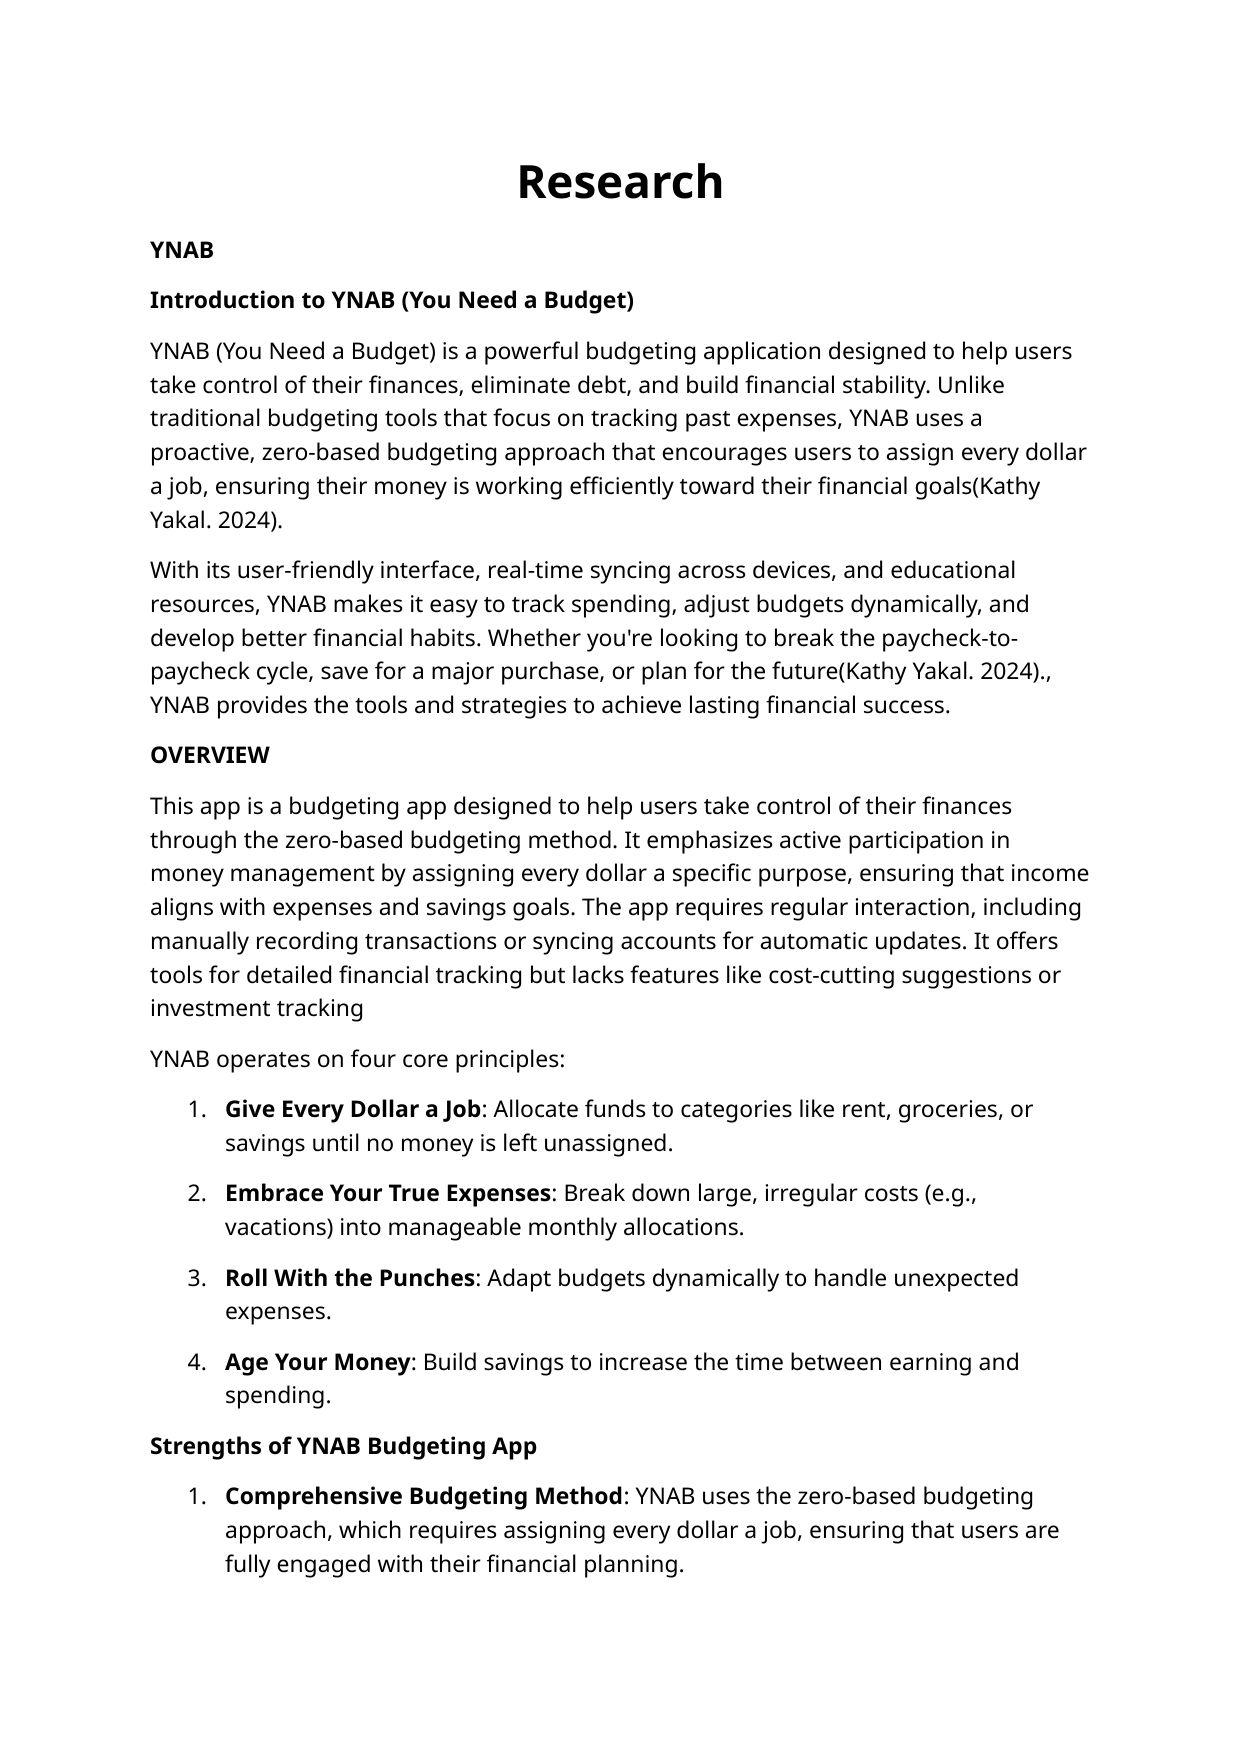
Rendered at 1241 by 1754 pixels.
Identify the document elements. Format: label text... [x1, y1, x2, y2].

text YNAB operates on four core principles: [150, 1043, 1090, 1074]
text Strengths of YNAB Budgeting App [150, 1430, 1090, 1461]
text Research [150, 150, 1090, 212]
text Introduction to YNAB (You Need a Budget) [150, 284, 1090, 316]
list Roll With the Punches: Adapt budgets dynamically to handle unexpected expenses. [187, 1261, 1090, 1326]
text YNAB [150, 234, 1090, 265]
list Give Every Dollar a Job: Allocate funds to categories like rent, groceries, or savings until no money is left unassigned. [187, 1093, 1090, 1158]
text YNAB (You Need a Budget) is a powerful budgeting application designed to help users take control of their finances, eliminate debt, and build financial stability. Unlike traditional budgeting tools that focus on tracking past expenses, YNAB uses a proactive, zero-based budgeting approach that encourages users to assign every dollar a job, ensuring their money is working efficiently toward their financial goals(Kathy Yakal. 2024). [150, 335, 1090, 535]
text This app is a budgeting app designed to help users take control of their finances through the zero-based budgeting method. It emphasizes active participation in money management by assigning every dollar a specific purpose, ensuring that income aligns with expenses and savings goals. The app requires regular interaction, including manually recording transactions or syncing accounts for automatic updates. It offers tools for detailed financial tracking but lacks features like cost-cutting suggestions or investment tracking [150, 790, 1090, 1023]
text OVERVIEW [150, 739, 1090, 771]
text With its user-friendly interface, real-time syncing across devices, and educational resources, YNAB makes it easy to track spending, adjust budgets dynamically, and develop better financial habits. Whether you're looking to break the paycheck-to-paycheck cycle, save for a major purchase, or plan for the future(Kathy Yakal. 2024)., YNAB provides the tools and strategies to achieve lasting financial success. [150, 554, 1090, 720]
list Comprehensive Budgeting Method: YNAB uses the zero-based budgeting approach, which requires assigning every dollar a job, ensuring that users are fully engaged with their financial planning. [187, 1480, 1090, 1579]
list Age Your Money: Build savings to increase the time between earning and spending. [187, 1346, 1090, 1411]
list Embrace Your True Expenses: Break down large, irregular costs (e.g., vacations) into manageable monthly allocations. [187, 1177, 1090, 1242]
